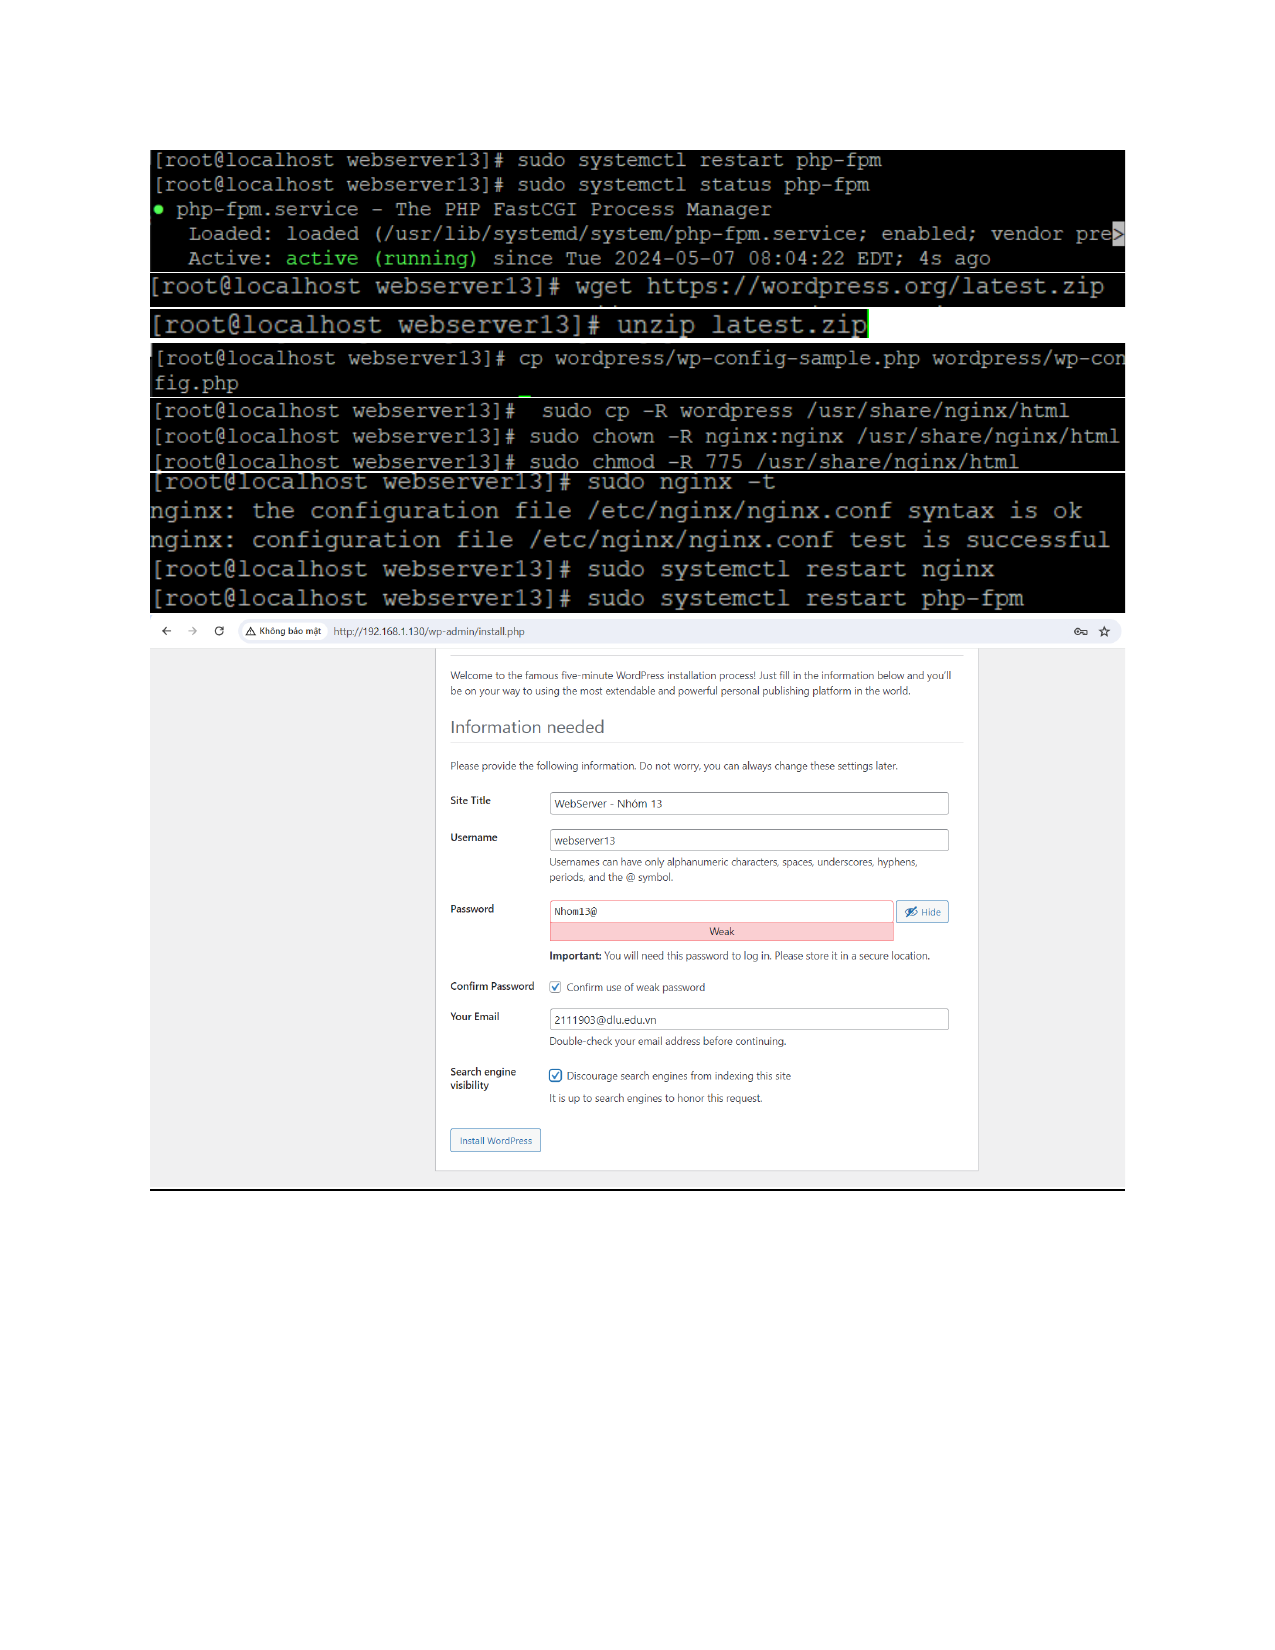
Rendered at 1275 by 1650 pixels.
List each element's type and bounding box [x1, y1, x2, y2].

picture [150, 398, 1125, 471]
picture [150, 473, 1125, 613]
picture [150, 309, 869, 338]
picture [150, 273, 1125, 307]
picture [150, 343, 1125, 397]
picture [150, 615, 1125, 1187]
picture [150, 150, 1125, 272]
